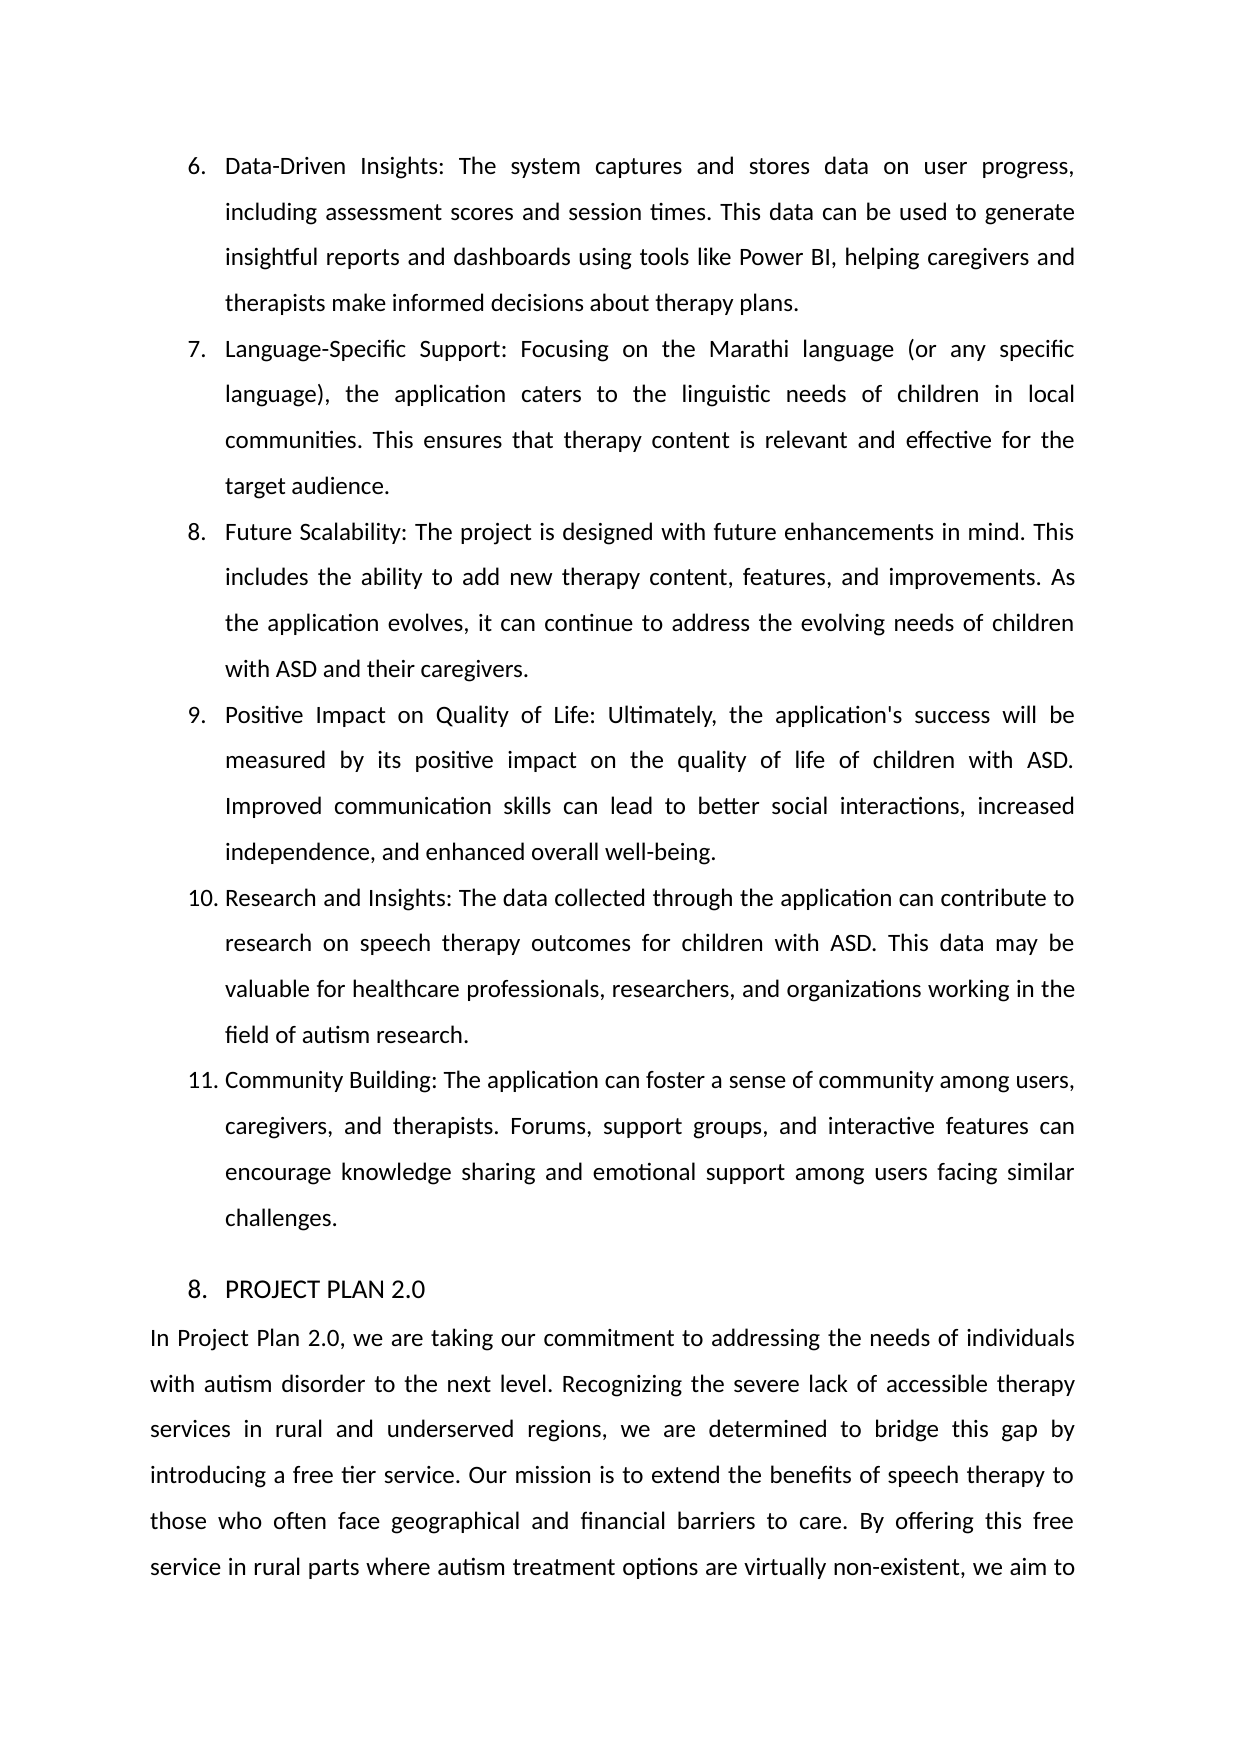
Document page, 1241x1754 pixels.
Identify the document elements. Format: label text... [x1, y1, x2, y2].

list Language-Specific Support: Focusing on the Marathi language (or any specific language), the application caters to the linguistic needs of children in local communities. This ensures that therapy content is relevant and effective for the target audience. [187, 333, 1076, 501]
list Positive Impact on Quality of Life: Ultimately, the application's success will be measured by its positive impact on the quality of life of children with ASD. Improved communication skills can lead to better social interactions, increased independence, and enhanced overall well-being. [187, 699, 1076, 866]
subtitle PROJECT PLAN 2.0 [187, 1272, 1090, 1306]
list Community Building: The application can foster a sense of community among users, caregivers, and therapists. Forums, support groups, and interactive features can encourage knowledge sharing and emotional support among users facing similar challenges. [187, 1064, 1076, 1232]
list Research and Insights: The data collected through the application can contribute to research on speech therapy outcomes for children with ASD. This data may be valuable for healthcare professionals, researchers, and organizations working in the field of autism research. [187, 882, 1076, 1049]
list Future Scalability: The project is designed with future enhancements in mind. This includes the ability to add new therapy content, features, and improvements. As the application evolves, it can continue to address the evolving needs of children with ASD and their caregivers. [187, 516, 1076, 683]
list Data-Driven Insights: The system captures and stores data on user progress, including assessment scores and session times. This data can be used to generate insightful reports and dashboards using tools like Power BI, helping caregivers and therapists make informed decisions about therapy plans. [187, 150, 1076, 318]
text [150, 1322, 1076, 1581]
